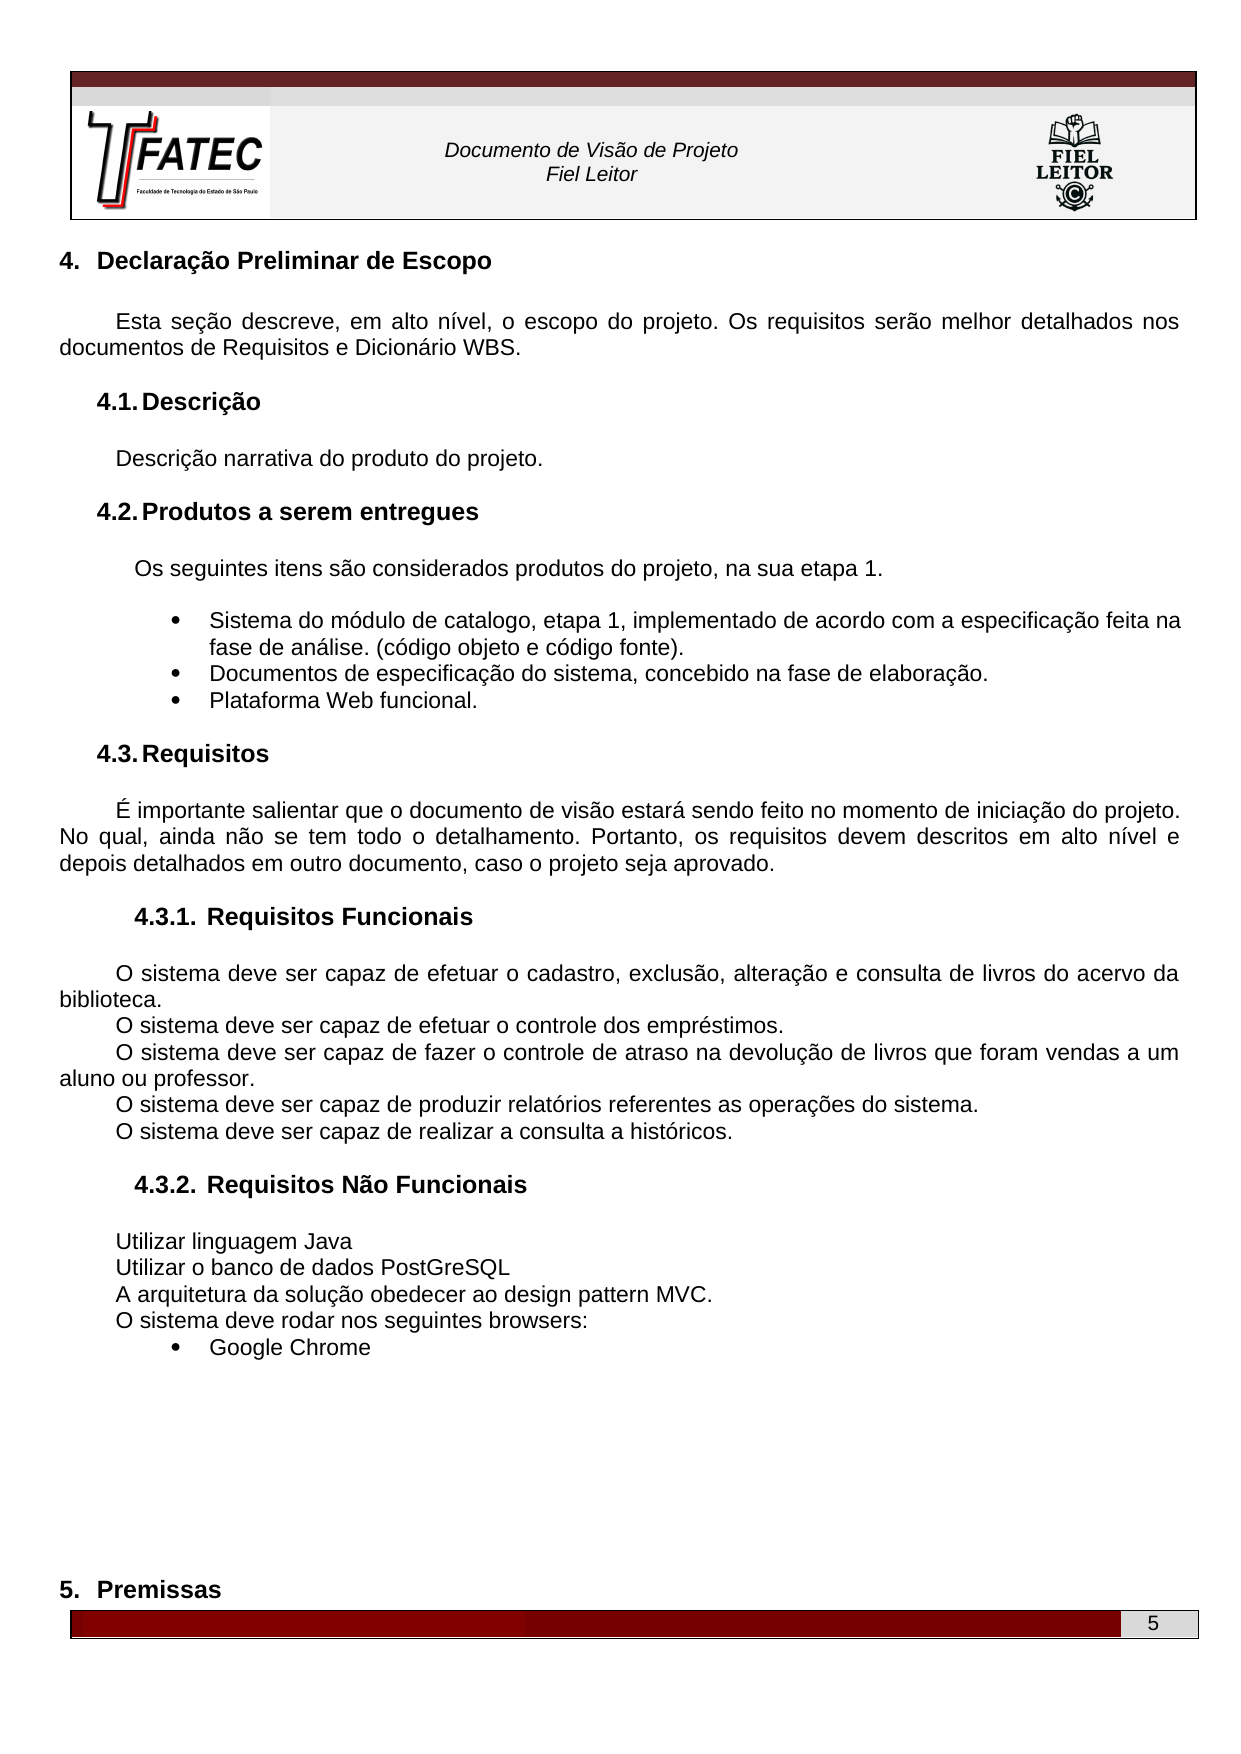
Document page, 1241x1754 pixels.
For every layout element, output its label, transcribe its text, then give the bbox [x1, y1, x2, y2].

text É importante salientar que o documento de visão estará sendo feito no momento de iniciação do projeto. No qual, ainda não se tem todo o detalhamento. Portanto, os requisitos devem descritos em alto nível e depois detalhados em outro documento, caso o projeto seja aprovado. [59, 797, 1181, 876]
text Os seguintes itens são considerados produtos do projeto, na sua etapa 1. [59, 555, 1181, 581]
text Premissas [59, 1575, 1181, 1603]
text O sistema deve ser capaz de efetuar o cadastro, exclusão, alteração e consulta de livros do acervo da biblioteca. [59, 960, 1181, 1012]
text O sistema deve ser capaz de efetuar o controle dos empréstimos. [59, 1012, 1181, 1039]
text O sistema deve ser capaz de produzir relatórios referentes as operações do sistema. [59, 1091, 1181, 1118]
list Sistema do módulo de catalogo, etapa 1, implementado de acordo com a especificação feita na fase de análise. (código objeto e código fonte). [172, 607, 1181, 660]
text Declaração Preliminar de Escopo [59, 246, 1181, 275]
text A arquitetura da solução obedecer ao design pattern MVC. [59, 1281, 1181, 1307]
text Utilizar linguagem Java [59, 1228, 1181, 1254]
list Documentos de especificação do sistema, concebido na fase de elaboração. [172, 660, 1181, 687]
picture [1018, 106, 1131, 219]
list Requisitos Funcionais [134, 902, 1181, 931]
text O sistema deve rodar nos seguintes browsers: [59, 1307, 1181, 1333]
text Esta seção descreve, em alto nível, o escopo do projeto. Os requisitos serão melhor detalhados nos documentos de Requisitos e Dicionário WBS. [59, 308, 1181, 361]
list Requisitos Não Funcionais [134, 1171, 1181, 1199]
text Utilizar o banco de dados PostGreSQL [59, 1254, 1181, 1281]
list Plataforma Web funcional. [172, 687, 1181, 713]
text O sistema deve ser capaz de realizar a consulta a históricos. [59, 1118, 1181, 1144]
text Descrição [97, 387, 1181, 416]
text Produtos a serem entregues [97, 497, 1181, 526]
picture [82, 110, 270, 213]
text Descrição narrativa do produto do projeto. [59, 444, 1181, 471]
text O sistema deve ser capaz de fazer o controle de atraso na devolução de livros que foram vendas a um aluno ou professor. [59, 1039, 1181, 1091]
list Google Chrome [172, 1333, 1181, 1360]
text Requisitos [97, 739, 1181, 768]
